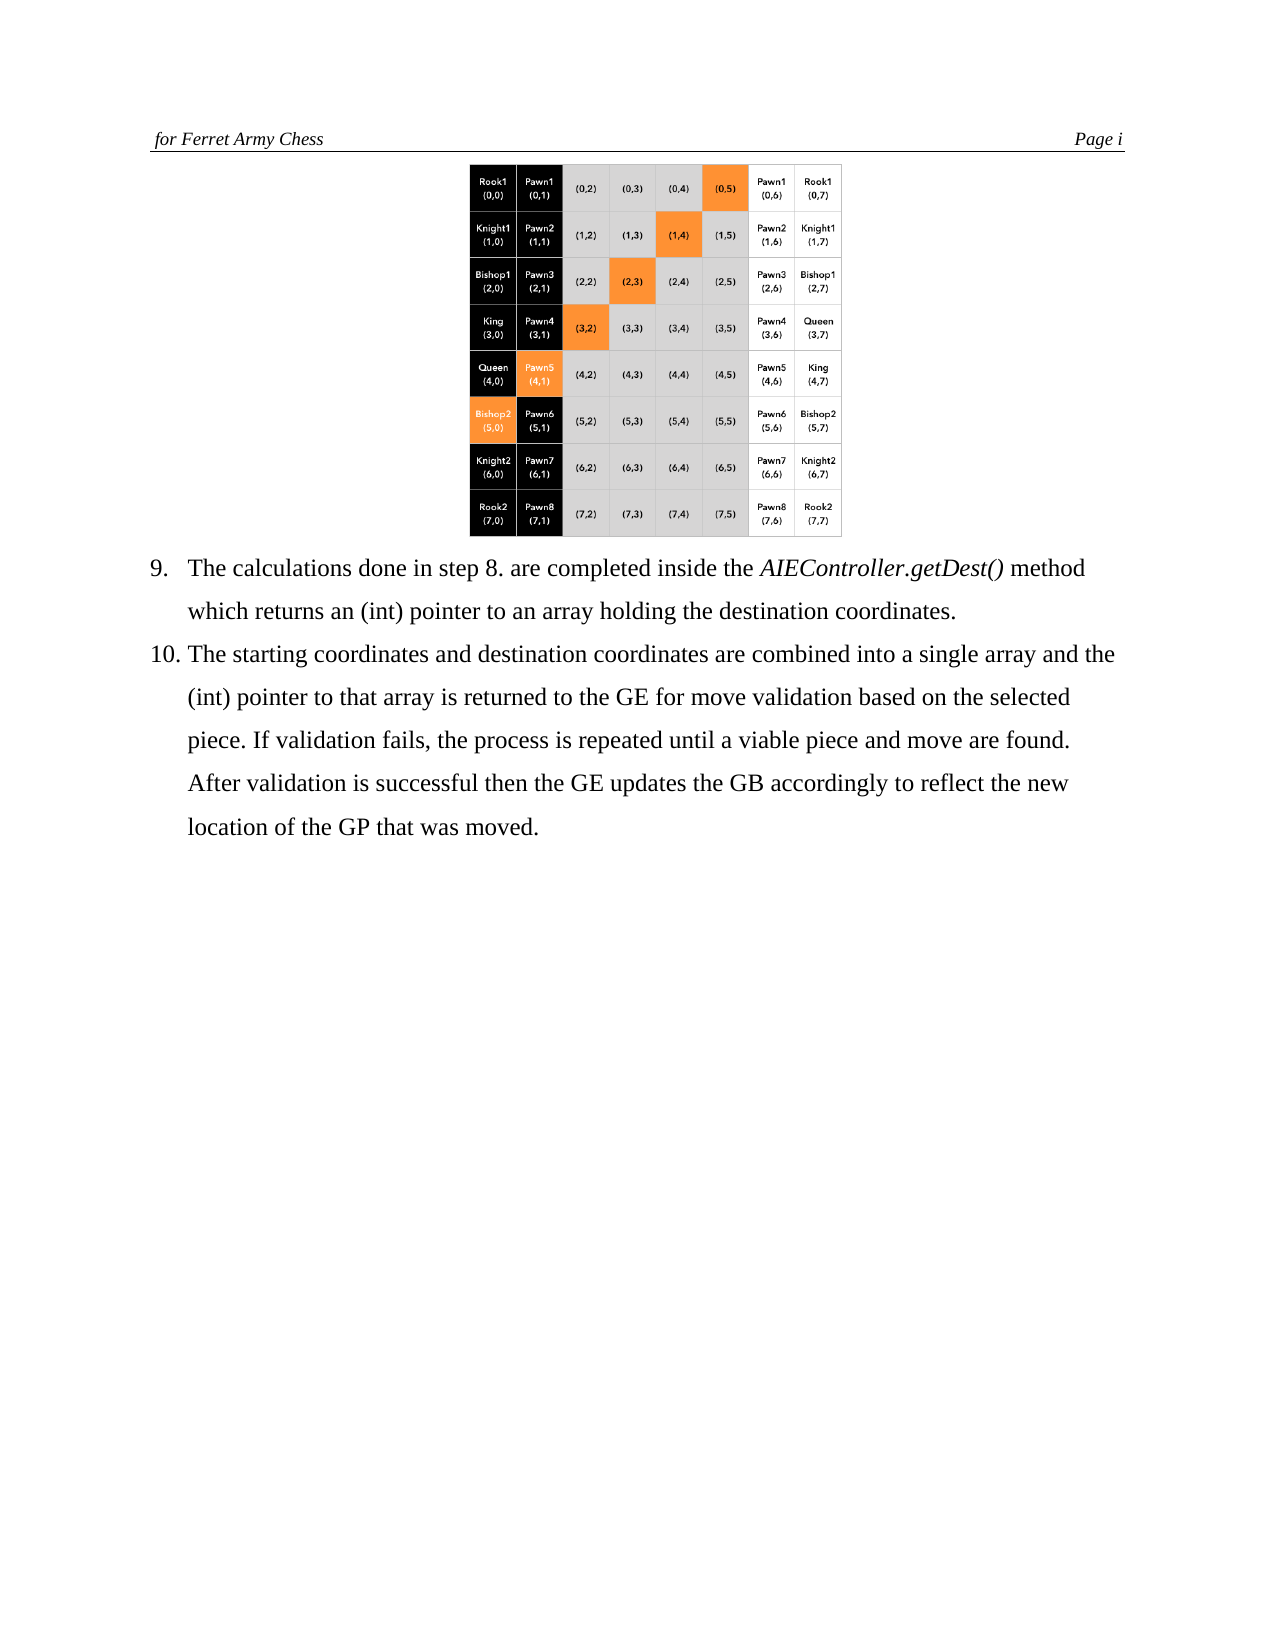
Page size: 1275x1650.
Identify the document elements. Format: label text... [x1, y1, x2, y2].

list The starting coordinates and destination coordinates are combined into a single array and the (int) pointer to that array is returned to the GE for move validation based on the selected piece. If validation fails, the process is repeated until a viable piece and move are found. After validation is successful then the GE updates the GB accordingly to reflect the new location of the GP that was moved. [150, 639, 1125, 840]
list The calculations done in step 8. are completed inside the AIEController.getDest() method which returns an (int) pointer to an array holding the destination coordinates. [150, 553, 1125, 625]
picture [468, 162, 844, 539]
